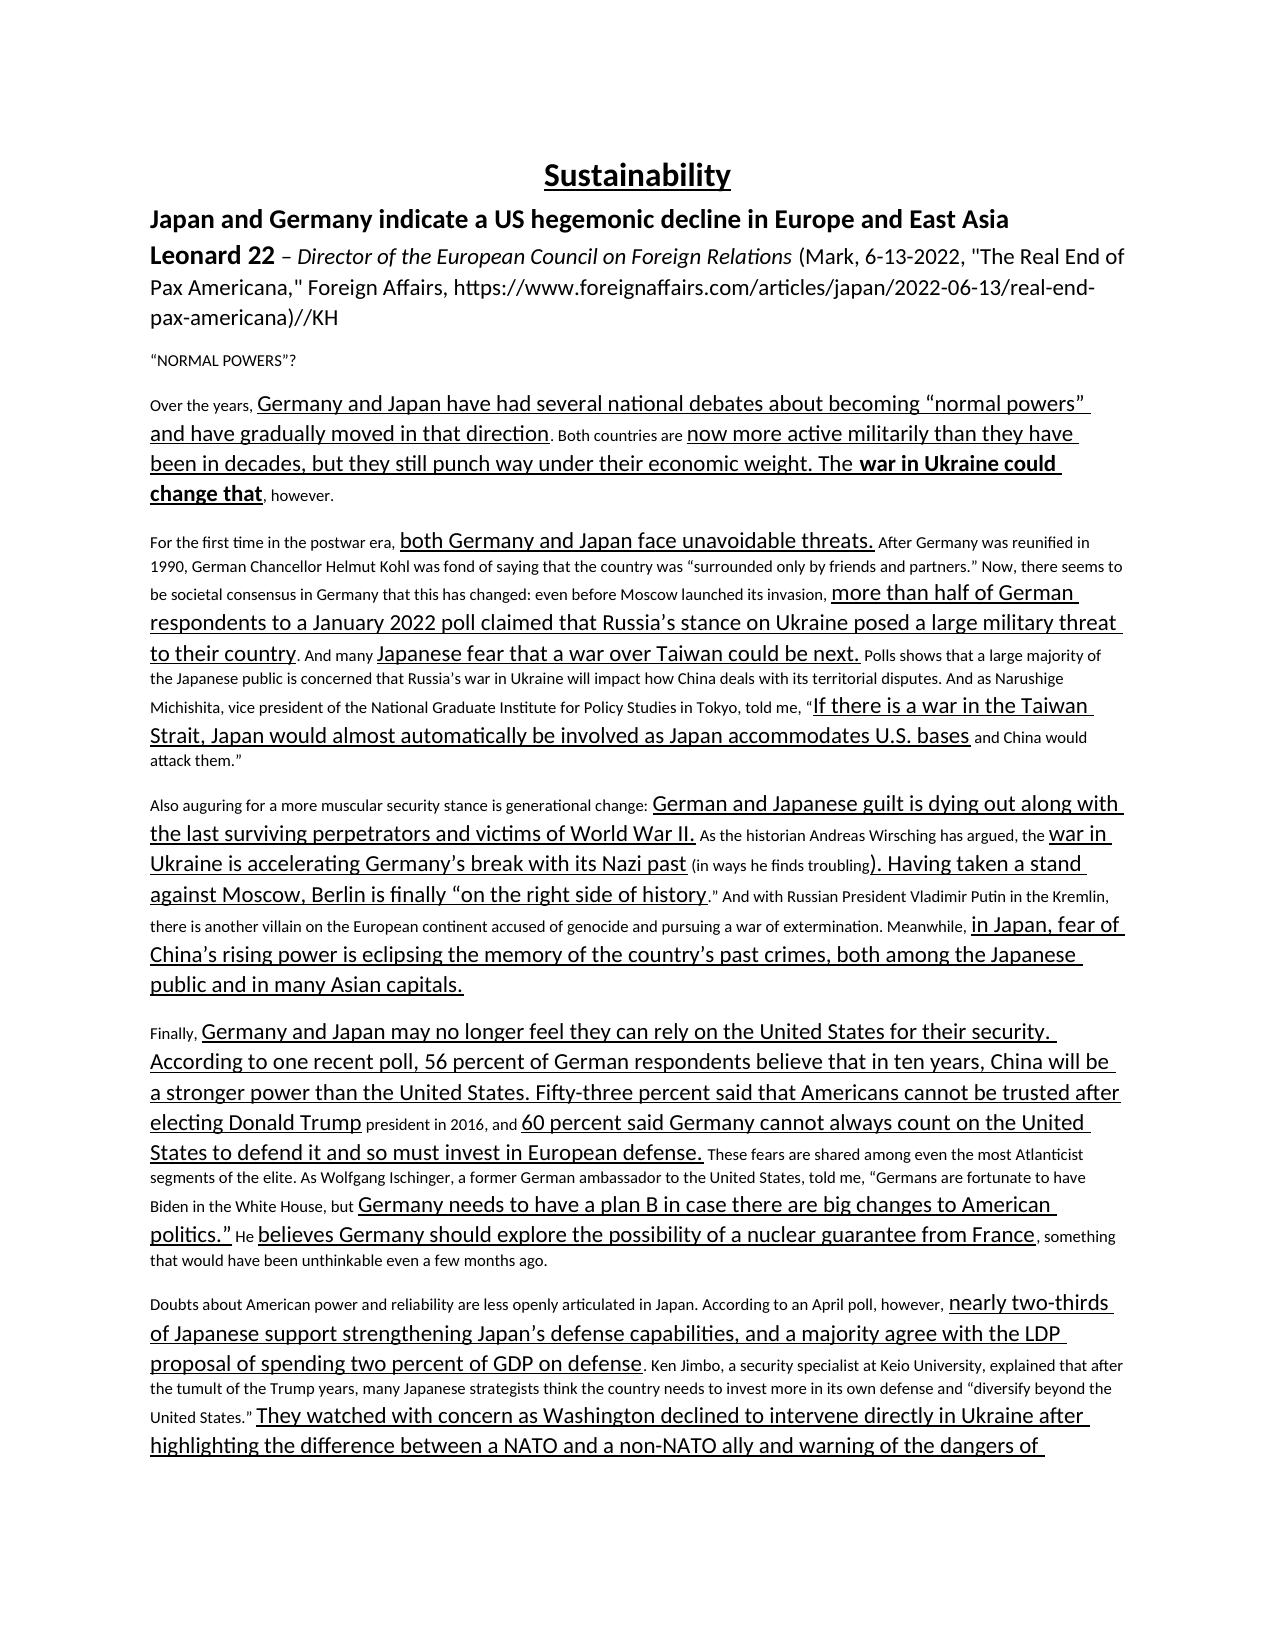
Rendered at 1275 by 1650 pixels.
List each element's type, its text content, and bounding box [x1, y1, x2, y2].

subtitle Sustainability [150, 154, 1125, 195]
text For the first time in the postwar era, both Germany and Japan face unavoidable threats. After Germany was reunified in 1990, German Chancellor Helmut Kohl was fond of saying that the country was “surrounded only by friends and partners.” Now, there seems to be societal consensus in Germany that this has changed: even before Moscow launched its invasion, more than half of German respondents to a January 2022 poll claimed that Russia’s stance on Ukraine posed a large military threat to their country. And many Japanese fear that a war over Taiwan could be next. Polls shows that a large majority of the Japanese public is concerned that Russia’s war in Ukraine will impact how China deals with its territorial disputes. And as Narushige Michishita, vice president of the National Graduate Institute for Policy Studies in Tokyo, told me, “If there is a war in the Taiwan Strait, Japan would almost automatically be involved as Japan accommodates U.S. bases and China would attack them.” [150, 526, 1125, 771]
subtitle Japan and Germany indicate a US hegemonic decline in Europe and East Asia [150, 202, 1125, 235]
text “NORMAL POWERS”? [150, 350, 1125, 371]
text Also auguring for a more muscular security stance is generational change: German and Japanese guilt is dying out along with the last surviving perpetrators and victims of World War II. As the historian Andreas Wirsching has argued, the war in Ukraine is accelerating Germany’s break with its Nazi past (in ways he finds troubling). Having taken a stand against Moscow, Berlin is finally “on the right side of history.” And with Russian President Vladimir Putin in the Kremlin, there is another villain on the European continent accused of genocide and pursuing a war of extermination. Meanwhile, in Japan, fear of China’s rising power is eclipsing the memory of the country’s past crimes, both among the Japanese public and in many Asian capitals. [150, 789, 1125, 998]
text Over the years, Germany and Japan have had several national debates about becoming “normal powers” and have gradually moved in that direction. Both countries are now more active militarily than they have been in decades, but they still punch way under their economic weight. The war in Ukraine could change that, however. [150, 389, 1125, 507]
text Leonard 22 – Director of the European Council on Foreign Relations (Mark, 6-13-2022, "The Real End of Pax Americana," Foreign Affairs, https://www.foreignaffairs.com/articles/japan/2022-06-13/real-end-pax-americana)//KH [150, 238, 1125, 331]
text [150, 1288, 1125, 1459]
text Finally, Germany and Japan may no longer feel they can rely on the United States for their security. According to one recent poll, 56 percent of German respondents believe that in ten years, China will be a stronger power than the United States. Fifty-three percent said that Americans cannot be trusted after electing Donald Trump president in 2016, and 60 percent said Germany cannot always count on the United States to defend it and so must invest in European defense. These fears are shared among even the most Atlanticist segments of the elite. As Wolfgang Ischinger, a former German ambassador to the United States, told me, “Germans are fortunate to have Biden in the White House, but Germany needs to have a plan B in case there are big changes to American politics.” He believes Germany should explore the possibility of a nuclear guarantee from France, something that would have been unthinkable even a few months ago. [150, 1017, 1125, 1270]
